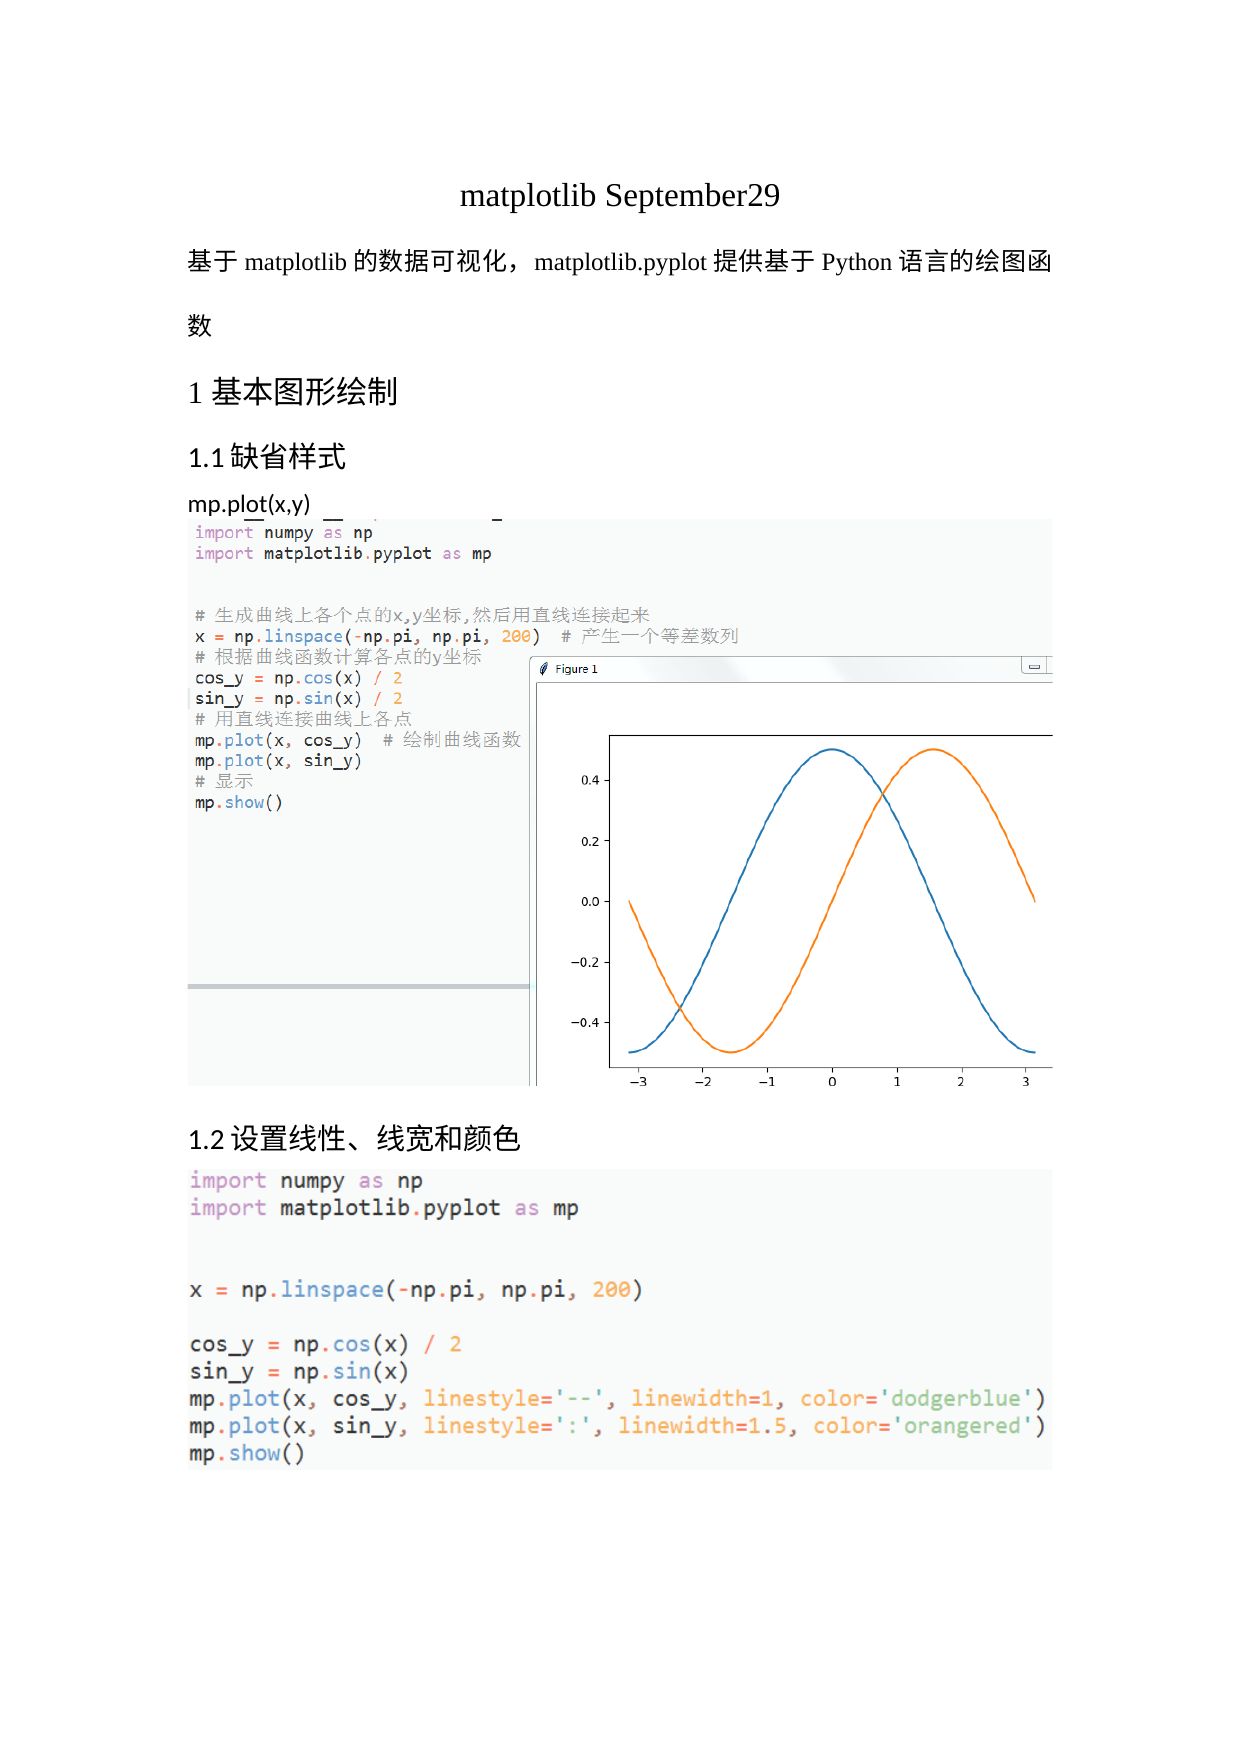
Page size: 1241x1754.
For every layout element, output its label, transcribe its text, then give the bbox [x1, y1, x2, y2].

text matplotlib September29 [187, 162, 1053, 227]
text 基于matplotlib的数据可视化，matplotlib.pyplot提供基于Python语言的绘图函数 [187, 227, 1053, 357]
picture [187, 519, 1053, 1086]
text mp.plot(x,y) [187, 487, 1053, 519]
text 1.2设置线性、线宽和颜色 [187, 1104, 1053, 1169]
picture [187, 1169, 1053, 1470]
text 1.1缺省样式 [187, 422, 1053, 487]
text 1 基本图形绘制 [187, 357, 1053, 422]
